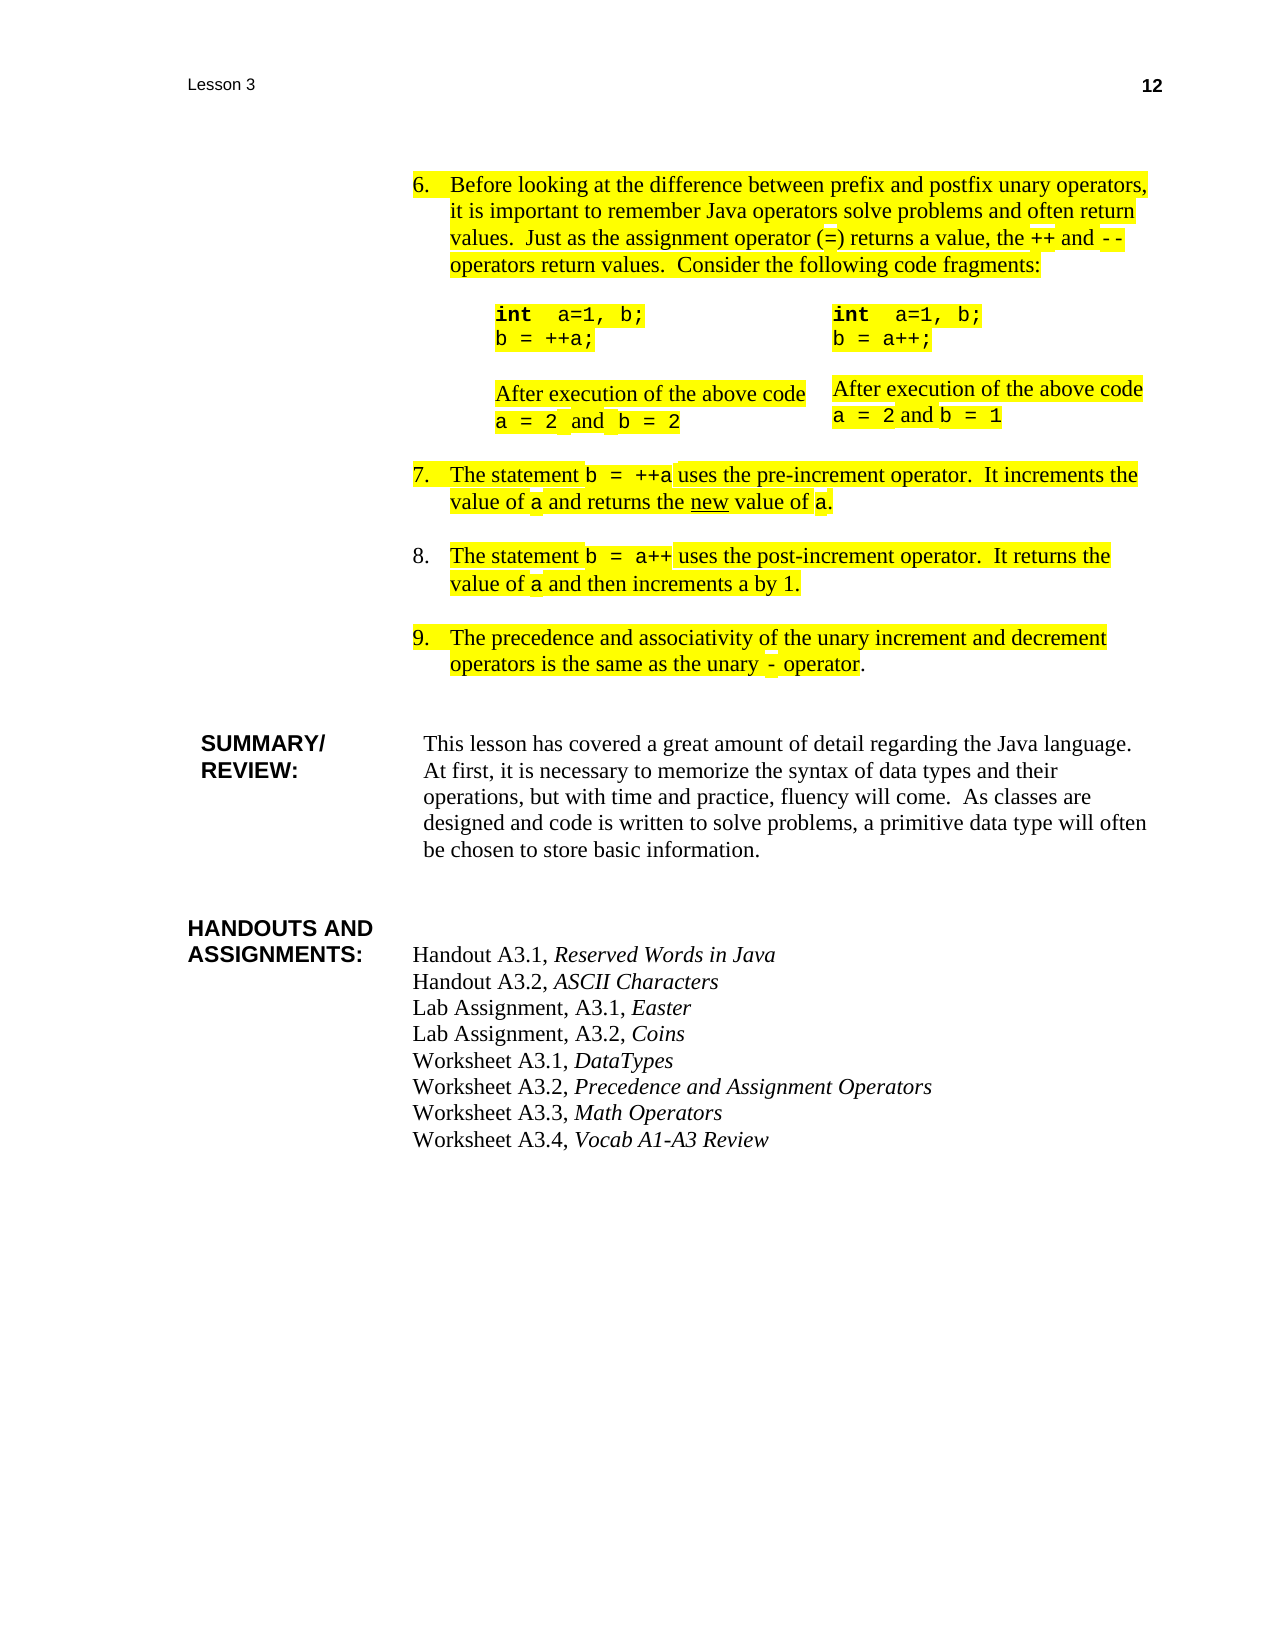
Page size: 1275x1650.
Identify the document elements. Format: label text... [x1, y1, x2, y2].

text Worksheet A3.2, Precedence and Assignment Operators [412, 1073, 1162, 1099]
text Lab Assignment, A3.1, Easter [187, 994, 1162, 1020]
text HANDOUTS AND [187, 915, 1162, 941]
table_header int a=1, b; b = ++a; After execution of the above code a = 2 and b = 2 [486, 304, 824, 434]
text Handout A3.2, ASCII Characters [187, 968, 1162, 994]
text 7. The statement b = ++a uses the pre-increment operator. It increments the value of a and returns the new value of a. [543, 461, 1162, 516]
table_header SUMMARY/ REVIEW: [189, 730, 412, 862]
table_header int a=1, b; b = a++; After execution of the above code a = 2 and b = 1 [824, 304, 1180, 434]
text 6. Before looking at the difference between prefix and postfix unary operators, it is important to remember Java operators solve problems and often return values. Just as the assignment operator (=) returns a value, the ++ and -- operators return values. Consider the following code fragments: [412, 171, 824, 278]
table_header This lesson has covered a great amount of detail regarding the Java language. At first, it is necessary to memorize the syntax of data types and their operations, but with time and practice, fluency will come. As classes are designed and code is written to solve problems, a primitive data type will often be chosen to store basic rmation. [412, 730, 1162, 862]
text Worksheet A3.3, Math Operators [412, 1099, 1162, 1126]
text 8. The statement b = a++ uses the post-increment operator. It returns the value of a and then increments a by 1. [412, 542, 585, 597]
text Worksheet A3.1, DataTypes [412, 1047, 1162, 1073]
text 9. The precedence and associativity of the unary increment and decrement operators is the same as the unary - operator. [412, 624, 765, 678]
text 7. The statement b = ++a uses the pre-increment operator. It increments the value of a and returns the new value of a. [412, 461, 585, 516]
text 9. The precedence and associativity of the unary increment and decrement operators is the same as the unary - operator. [778, 624, 1162, 678]
text ASSIGNMENTS: Handout A3.1, Reserved Words in Java [187, 941, 1162, 968]
text 8. The statement b = a++ uses the post-increment operator. It returns the value of a and then increments a by 1. [543, 542, 1162, 597]
text Lab Assignment, A3.2, Coins [412, 1020, 1162, 1047]
text Worksheet A3.4, Vocab A1-A3 Review [412, 1126, 1162, 1152]
